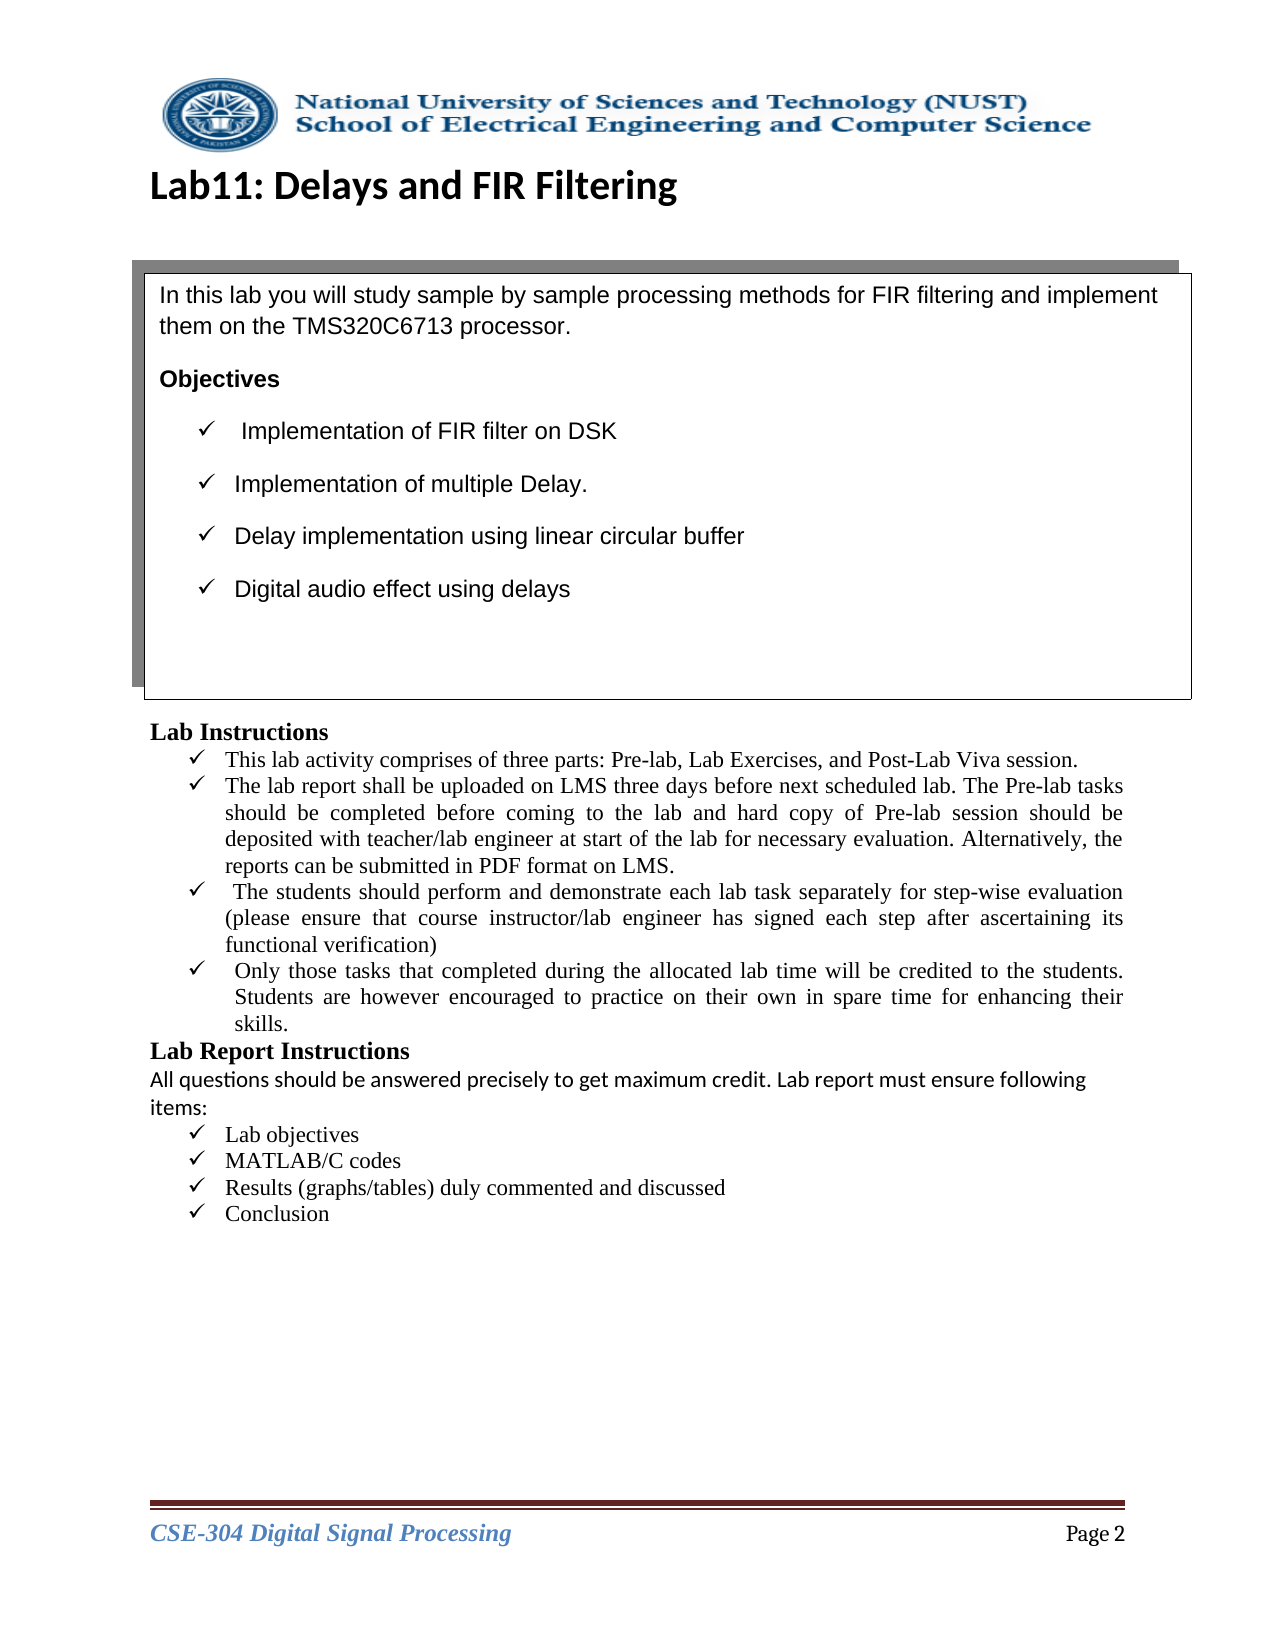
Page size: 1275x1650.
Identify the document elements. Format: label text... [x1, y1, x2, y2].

list Only those tasks that completed during the allocated lab time will be credited to the students. Students are however encouraged to practice on their own in spare time for enhancing their skills. [187, 957, 1125, 1036]
text Lab11: Delays and FIR Filtering [150, 159, 1125, 210]
list The lab report shall be uploaded on LMS three days before next scheduled lab. The Pre-lab tasks should be completed before coming to the lab and hard copy of Pre-lab session should be deposited with teacher/lab engineer at start of the lab for necessary evaluation. Alternatively, the reports can be submitted in PDF format on LMS. [187, 773, 1125, 878]
list Results (graphs/tables) duly commented and discussed [187, 1174, 1125, 1200]
text Lab Instructions [150, 717, 1125, 746]
picture [150, 75, 1105, 159]
list This lab activity comprises of three parts: Pre-lab, Lab Exercises, and Post-Lab Viva session. [187, 746, 1125, 773]
text Lab Report Instructions [150, 1036, 1125, 1065]
list Lab objectives [187, 1121, 1125, 1147]
list Conclusion [187, 1200, 1125, 1226]
list MATLAB/C codes [187, 1147, 1125, 1174]
list The students should perform and demonstrate each lab task separately for step-wise evaluation (please ensure that course instructor/lab engineer has signed each step after ascertaining its functional verification) [187, 878, 1125, 957]
list All questions should be answered precisely to get maximum credit. Lab report must ensure following items: [150, 1065, 1125, 1121]
